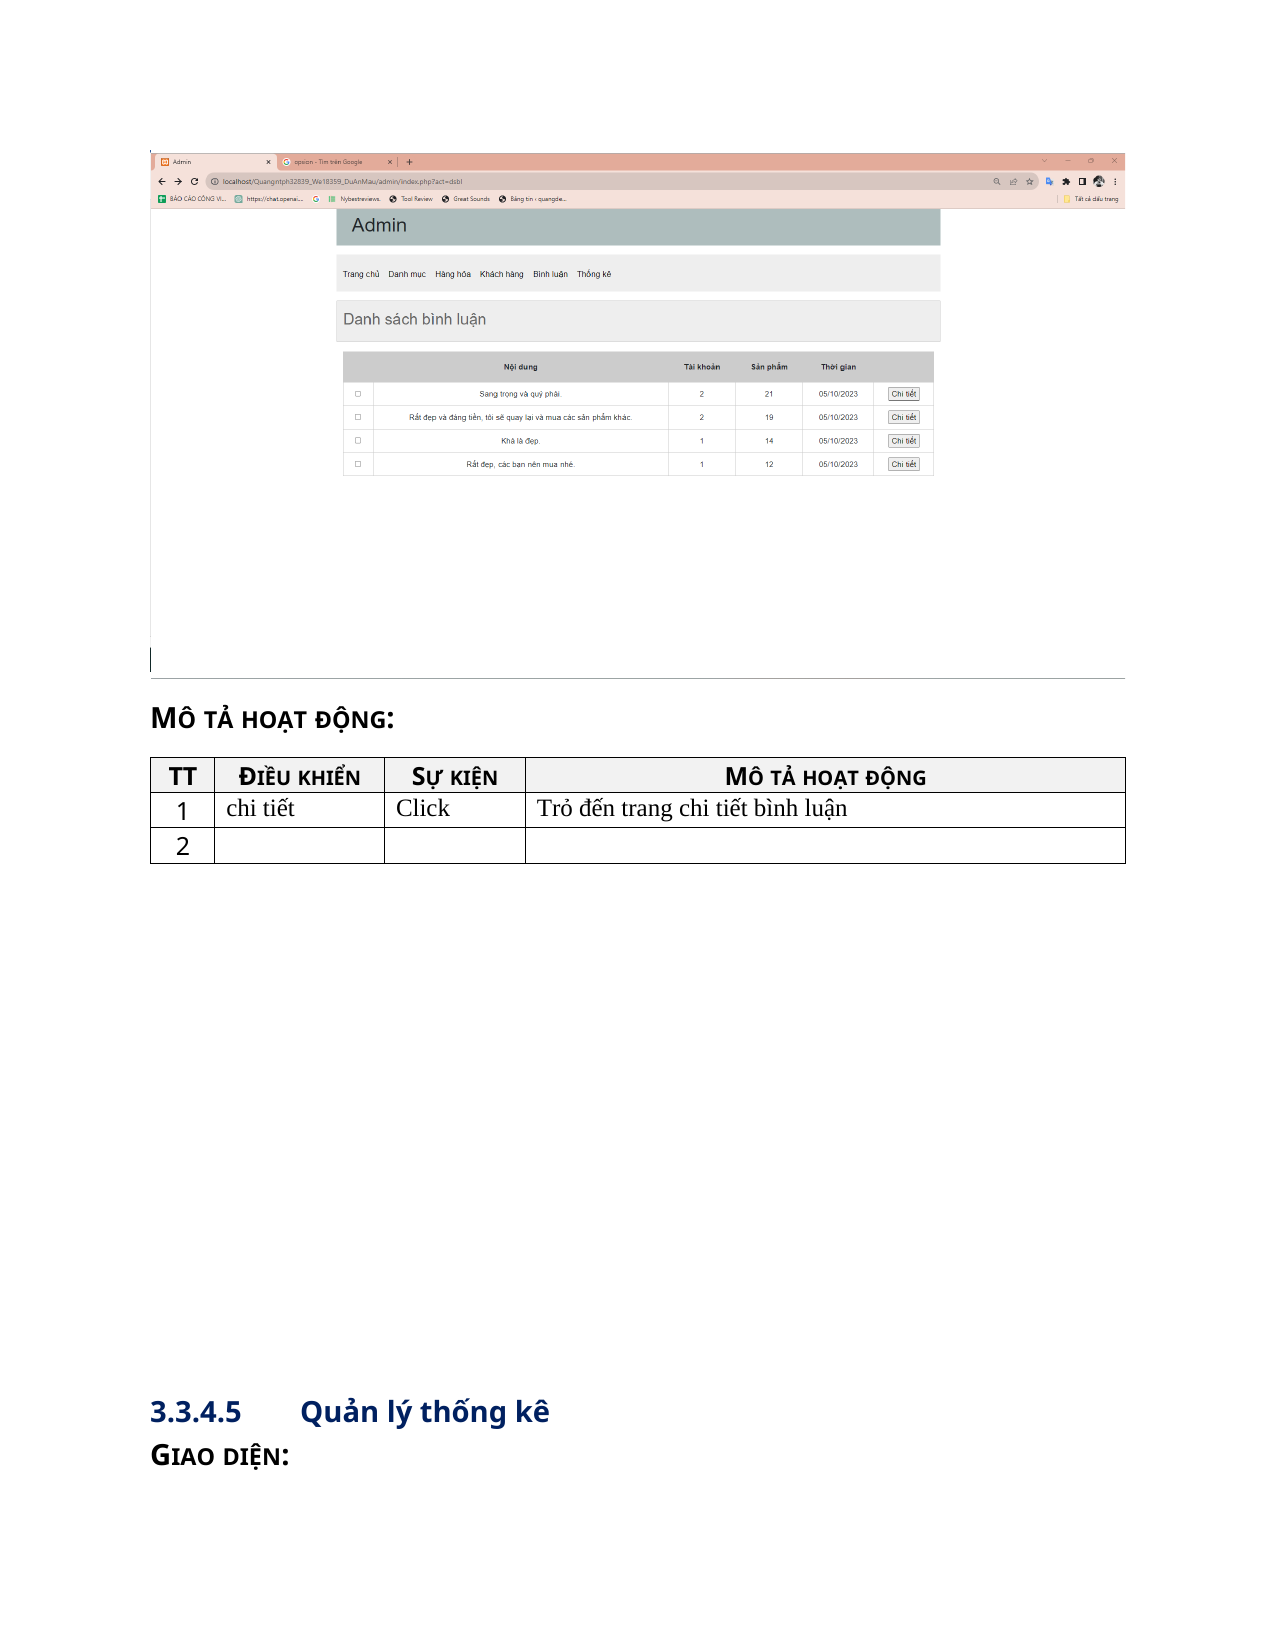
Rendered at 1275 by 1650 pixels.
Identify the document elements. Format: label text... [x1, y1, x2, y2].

picture [150, 150, 1125, 679]
text Mô tả hoạt động: [150, 698, 1125, 737]
table_cell Click [385, 793, 525, 827]
table_cell 1 [151, 793, 214, 827]
table_cell chi tiết [215, 793, 384, 827]
table_cell [526, 828, 1125, 862]
table_cell [215, 828, 384, 862]
table_cell 2 [151, 828, 214, 862]
table_header Điều khiển [215, 758, 384, 792]
text Giao diện: [150, 1434, 1125, 1474]
subtitle Quản lý thống kê [150, 1392, 1125, 1431]
table_cell [385, 828, 525, 862]
table_header TT [151, 758, 214, 792]
table_header Sự kiện [385, 758, 525, 792]
table_header Mô tả hoạt động [526, 758, 1125, 792]
table_cell Trỏ đến trang chi tiết bình luận [526, 793, 1125, 827]
